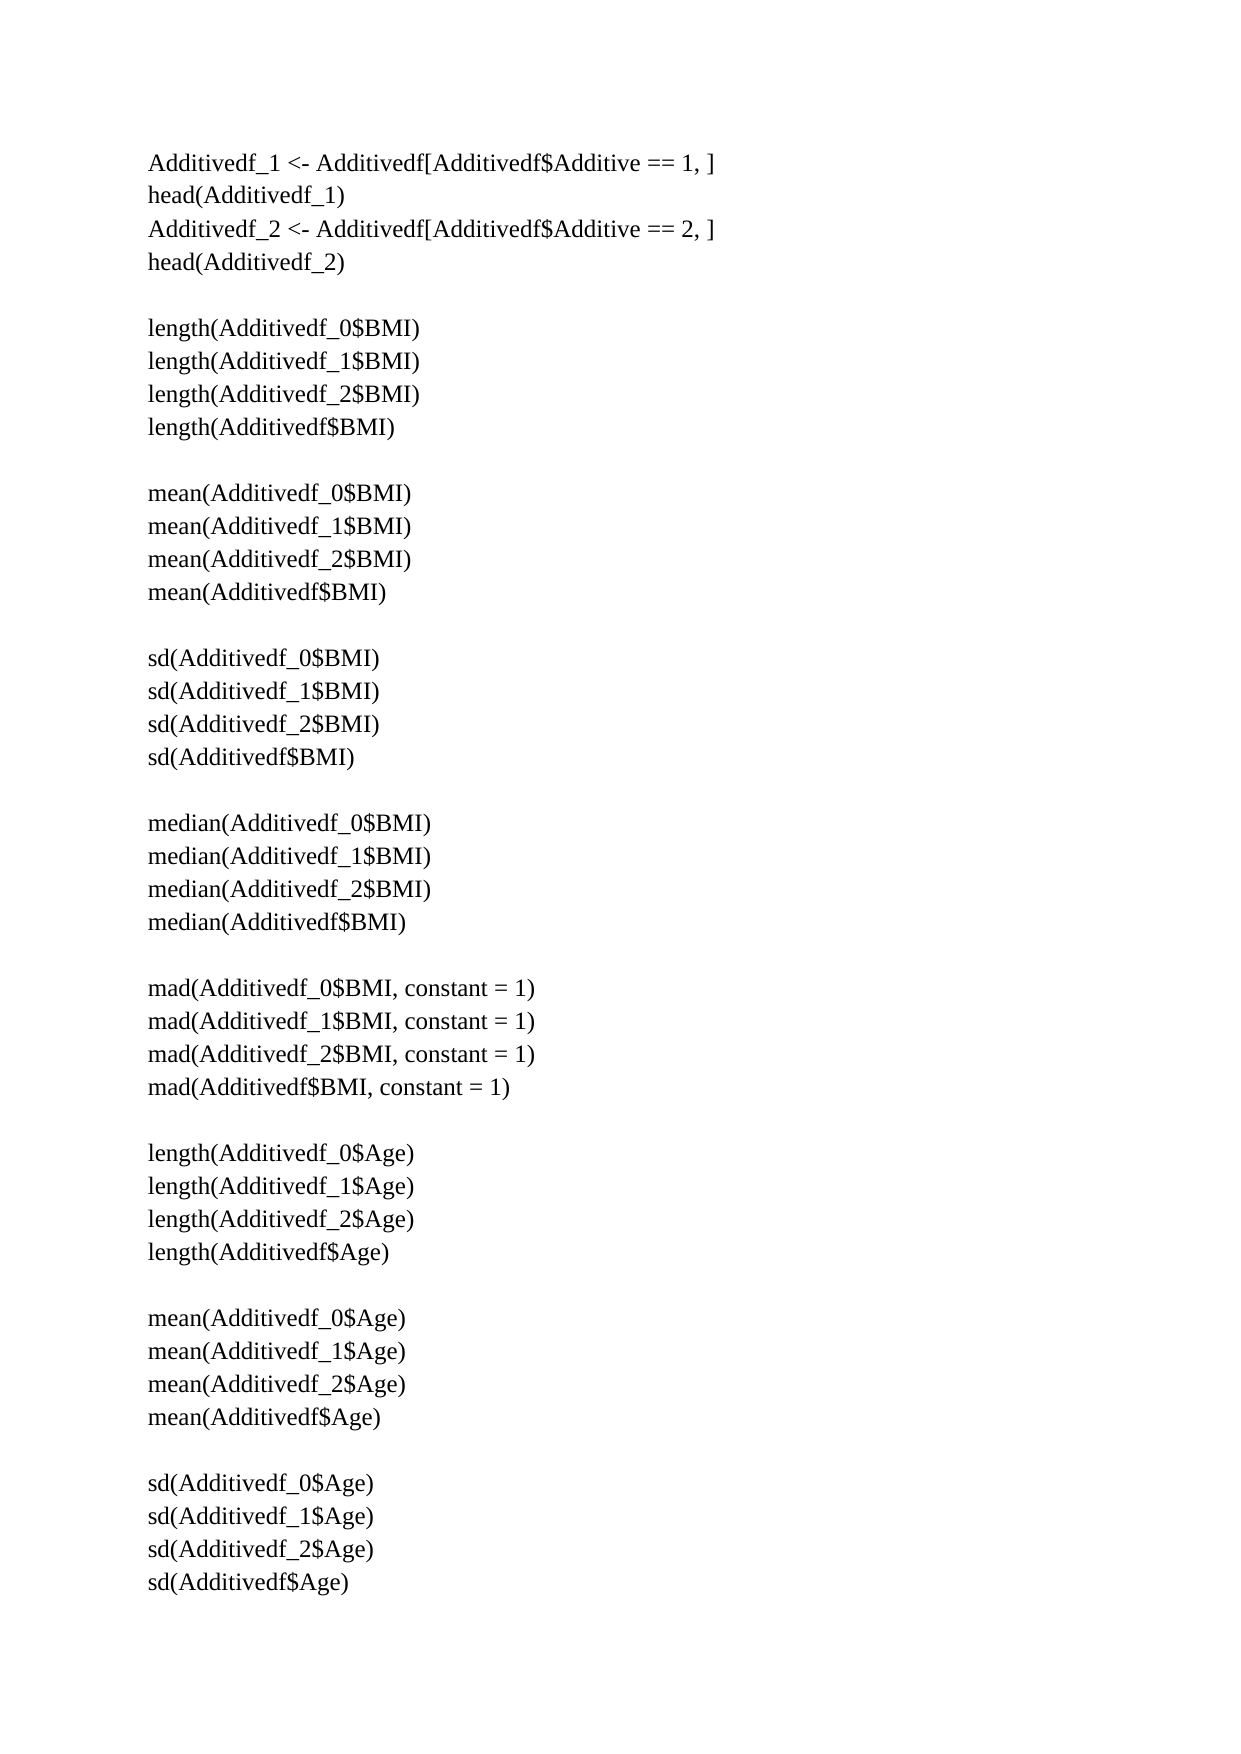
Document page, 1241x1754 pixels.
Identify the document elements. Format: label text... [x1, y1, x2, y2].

text mean(Additivedf_2$Age) [148, 1369, 1093, 1398]
text mean(Additivedf_2$BMI) [148, 544, 1093, 573]
text head(Additivedf_2) [148, 247, 1093, 275]
text length(Additivedf_2$Age) [148, 1204, 1093, 1233]
text mean(Additivedf_1$BMI) [148, 511, 1093, 539]
text head(Additivedf_1) [148, 181, 1093, 209]
text sd(Additivedf$Age) [148, 1567, 1093, 1596]
text length(Additivedf$Age) [148, 1237, 1093, 1266]
text Additivedf_1 <- Additivedf[Additivedf$Additive == 1, ] [148, 148, 1093, 176]
text length(Additivedf_1$Age) [148, 1171, 1093, 1200]
text mad(Additivedf_0$BMI, constant = 1) [148, 973, 1093, 1002]
text mean(Additivedf$BMI) [148, 577, 1093, 606]
text mad(Additivedf$BMI, constant = 1) [148, 1072, 1093, 1101]
text sd(Additivedf_0$Age) [148, 1468, 1093, 1497]
text median(Additivedf_2$BMI) [148, 874, 1093, 903]
text Additivedf_2 <- Additivedf[Additivedf$Additive == 2, ] [148, 214, 1093, 242]
text sd(Additivedf$BMI) [148, 742, 1093, 771]
text mean(Additivedf_0$Age) [148, 1303, 1093, 1332]
text mean(Additivedf_0$BMI) [148, 478, 1093, 507]
text length(Additivedf_0$BMI) [148, 313, 1093, 341]
text length(Additivedf$BMI) [148, 412, 1093, 441]
text sd(Additivedf_1$BMI) [148, 676, 1093, 705]
text sd(Additivedf_1$Age) [148, 1501, 1093, 1530]
text mean(Additivedf$Age) [148, 1402, 1093, 1431]
text median(Additivedf_1$BMI) [148, 841, 1093, 870]
text length(Additivedf_0$Age) [148, 1138, 1093, 1167]
text mean(Additivedf_1$Age) [148, 1336, 1093, 1365]
text length(Additivedf_1$BMI) [148, 346, 1093, 374]
text length(Additivedf_2$BMI) [148, 379, 1093, 407]
text mad(Additivedf_2$BMI, constant = 1) [148, 1039, 1093, 1068]
text mad(Additivedf_1$BMI, constant = 1) [148, 1006, 1093, 1035]
text median(Additivedf$BMI) [148, 907, 1093, 936]
text median(Additivedf_0$BMI) [148, 808, 1093, 837]
text sd(Additivedf_2$BMI) [148, 709, 1093, 738]
text sd(Additivedf_0$BMI) [148, 643, 1093, 672]
text sd(Additivedf_2$Age) [148, 1534, 1093, 1563]
